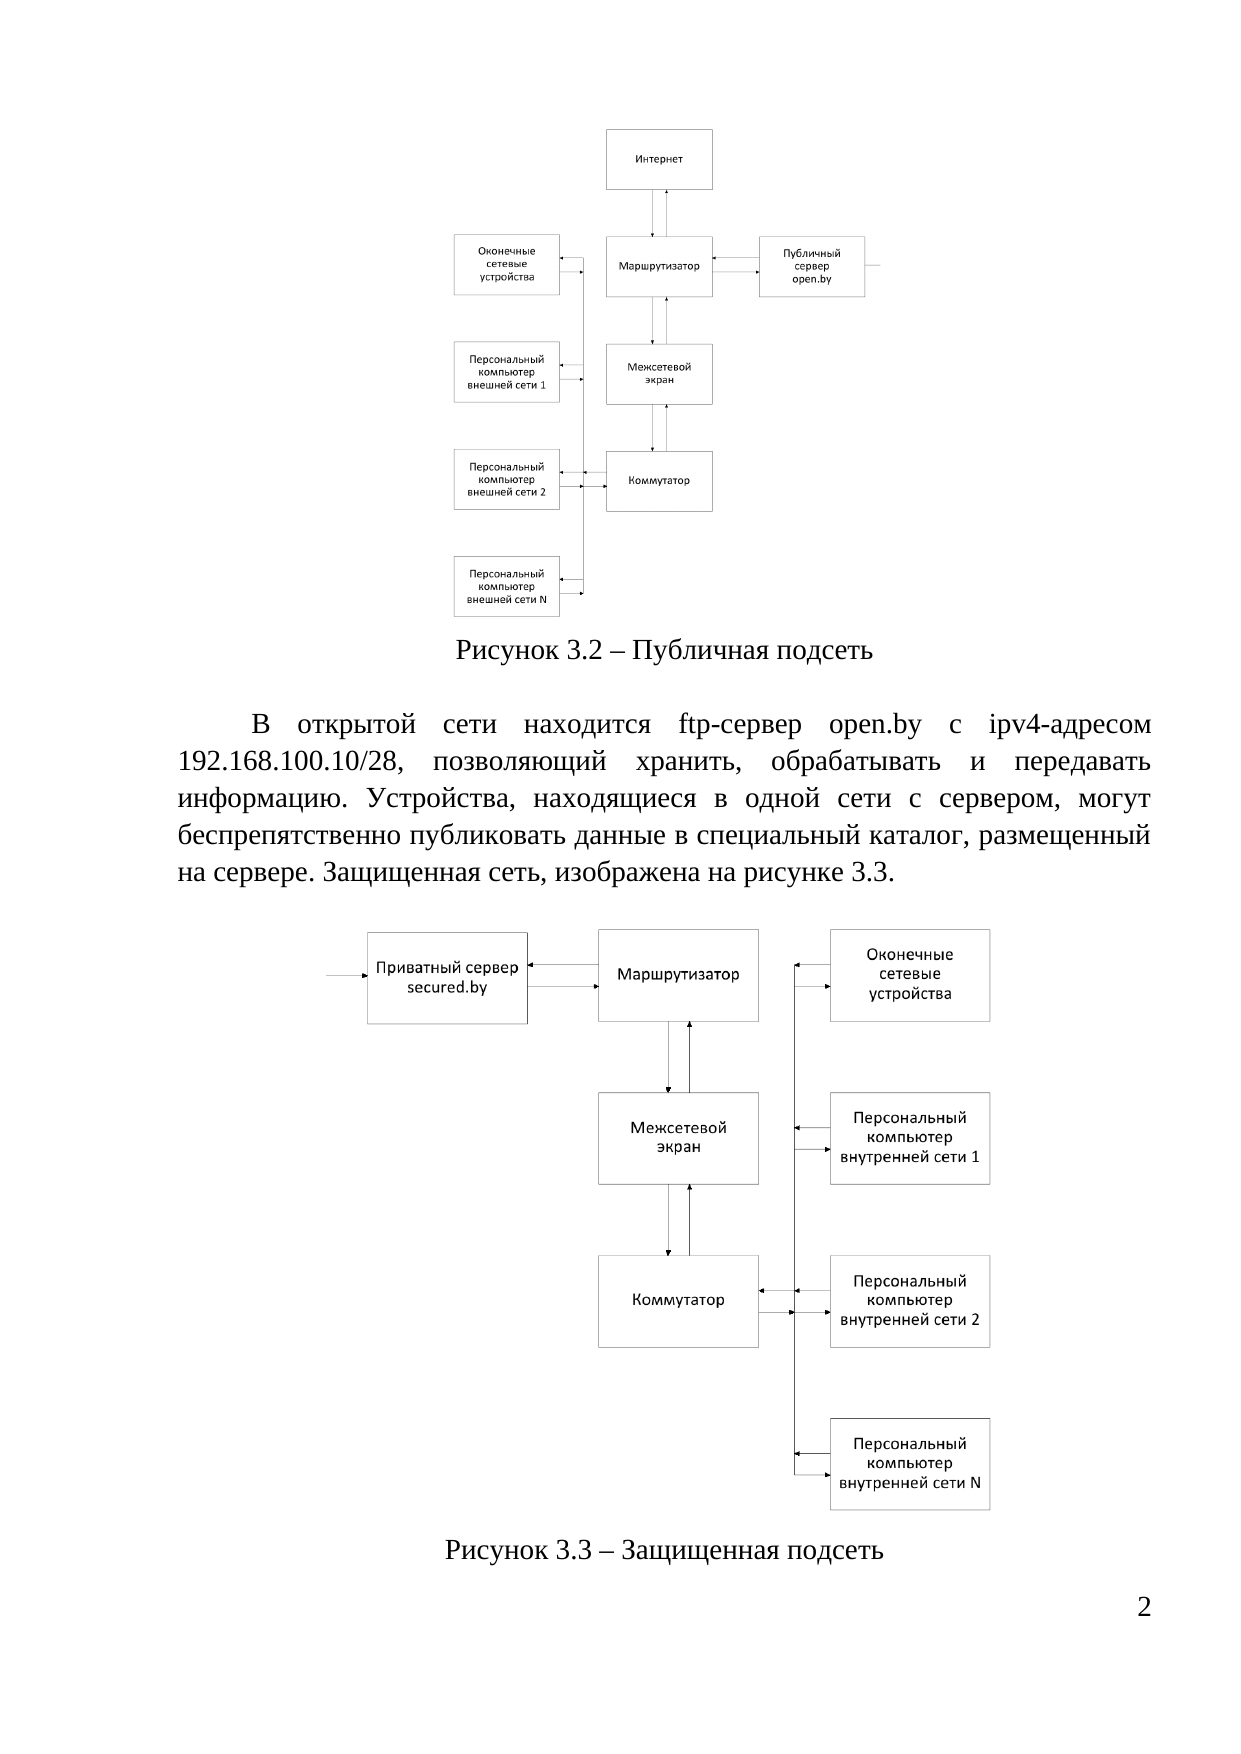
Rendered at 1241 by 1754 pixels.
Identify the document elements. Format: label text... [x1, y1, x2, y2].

text Рисунок 3.2 – Публичная подсеть [177, 632, 1152, 666]
text Рисунок 3.3 – Защищенная подсеть [177, 1532, 1152, 1566]
picture [326, 890, 1003, 1529]
picture [448, 118, 881, 629]
text В открытой сети находится ftp-сервер open.by c ipv4-адресом 192.168.100.10/28, позволяющий хранить, обрабатывать и передавать информацию. Устройства, находящиеся в одной сети с сервером, могут беспрепятственно публиковать данные в специальный каталог, размещенный на сервере. Защищенная сеть, изображена на рисунке 3.3. [177, 706, 1152, 887]
